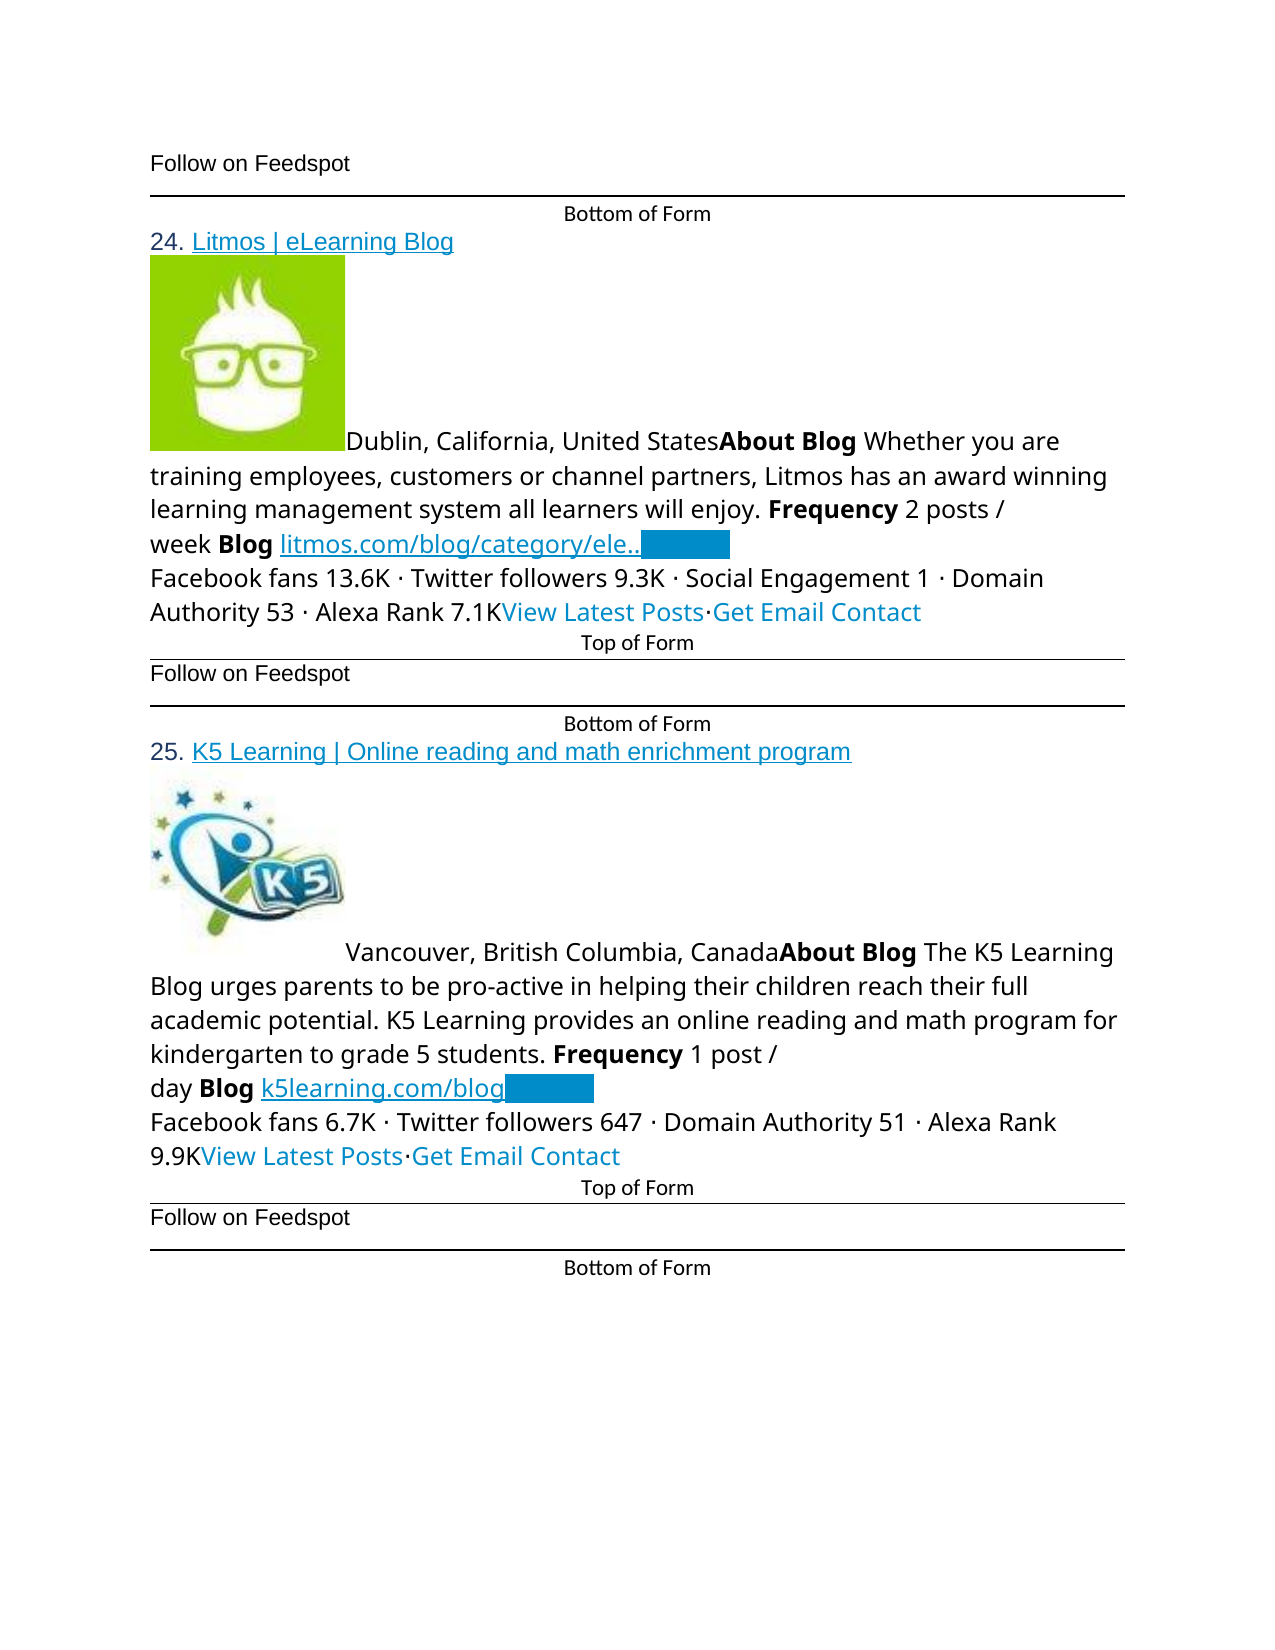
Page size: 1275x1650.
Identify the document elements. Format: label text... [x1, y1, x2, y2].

text Top of Form [150, 1173, 1125, 1203]
text Bottom of Form [150, 1251, 1125, 1281]
text Bottom of Form [150, 197, 1125, 227]
text Follow on Feedspot [150, 1204, 1125, 1231]
text Bottom of Form [150, 707, 1125, 737]
text Follow on Feedspot [150, 660, 1125, 686]
text Vancouver, British Columbia, CanadaAbout Blog The K5 Learning Blog urges parents to be pro-active in helping their children reach their full academic potential. K5 Learning provides an online reading and math program for kindergarten to grade 5 students. Frequency 1 post / day Blog k5learning.com/blog+ Follow Facebook fans 6.7K ⋅ Twitter followers 647 ⋅ Domain Authority 51 ⋅ Alexa Rank 9.9KView Latest Posts⋅Get Email Contact [150, 766, 1125, 1173]
text Dublin, California, United StatesAbout Blog Whether you are training employees, customers or channel partners, Litmos has an award winning learning management system all learners will enjoy. Frequency 2 posts / week Blog litmos.com/blog/category/ele..+ Follow Facebook fans 13.6K ⋅ Twitter followers 9.3K ⋅ Social Engagement 1 ⋅ Domain Authority 53 ⋅ Alexa Rank 7.1KView Latest Posts⋅Get Email Contact [150, 256, 1125, 628]
picture [150, 765, 346, 961]
subtitle 24. Litmos | eLearning Blog [150, 227, 1125, 256]
subtitle 25. K5 Learning | Online reading and math enrichment program [150, 737, 1125, 766]
text Top of Form [150, 628, 1125, 659]
picture [150, 255, 346, 451]
text Follow on Feedspot [150, 150, 1125, 176]
